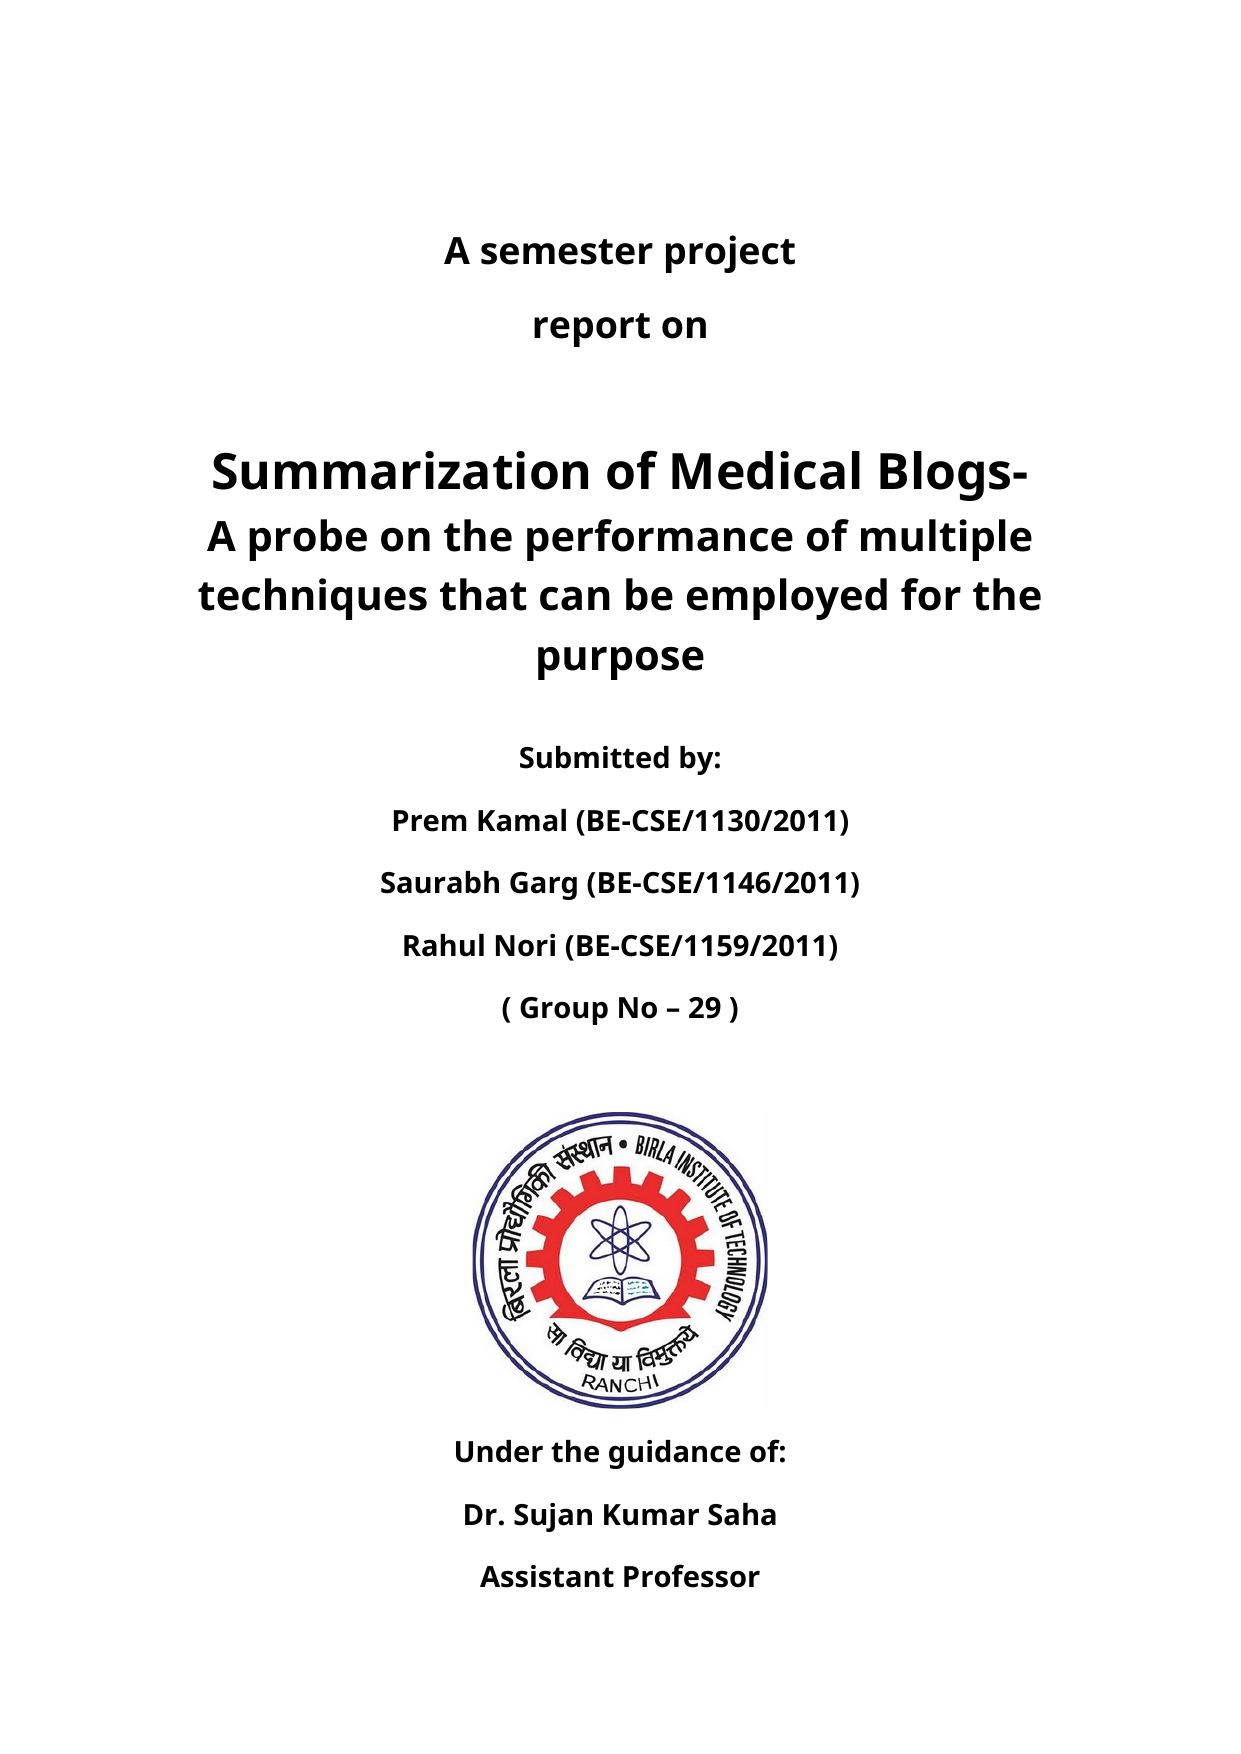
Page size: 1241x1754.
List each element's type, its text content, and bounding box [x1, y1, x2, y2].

text report on [150, 299, 1090, 350]
text Submitted by: [150, 738, 1090, 777]
text Dr. Sujan Kumar Saha [150, 1494, 1090, 1533]
text Assistant Professor [150, 1556, 1090, 1596]
text A semester project [150, 224, 1090, 275]
picture [472, 1112, 768, 1409]
text Prem Kamal (BE-CSE/1130/2011) [150, 800, 1090, 840]
text Saurabh Garg (BE-CSE/1146/2011) [150, 863, 1090, 902]
text Under the guidance of: [150, 1431, 1090, 1471]
text ( Group No – 29 ) [150, 988, 1090, 1027]
text Summarization of Medical Blogs- A probe on the performance of multiple techniques that can be employed for the purpose [150, 436, 1090, 715]
text Rahul Nori (BE-CSE/1159/2011) [150, 925, 1090, 965]
